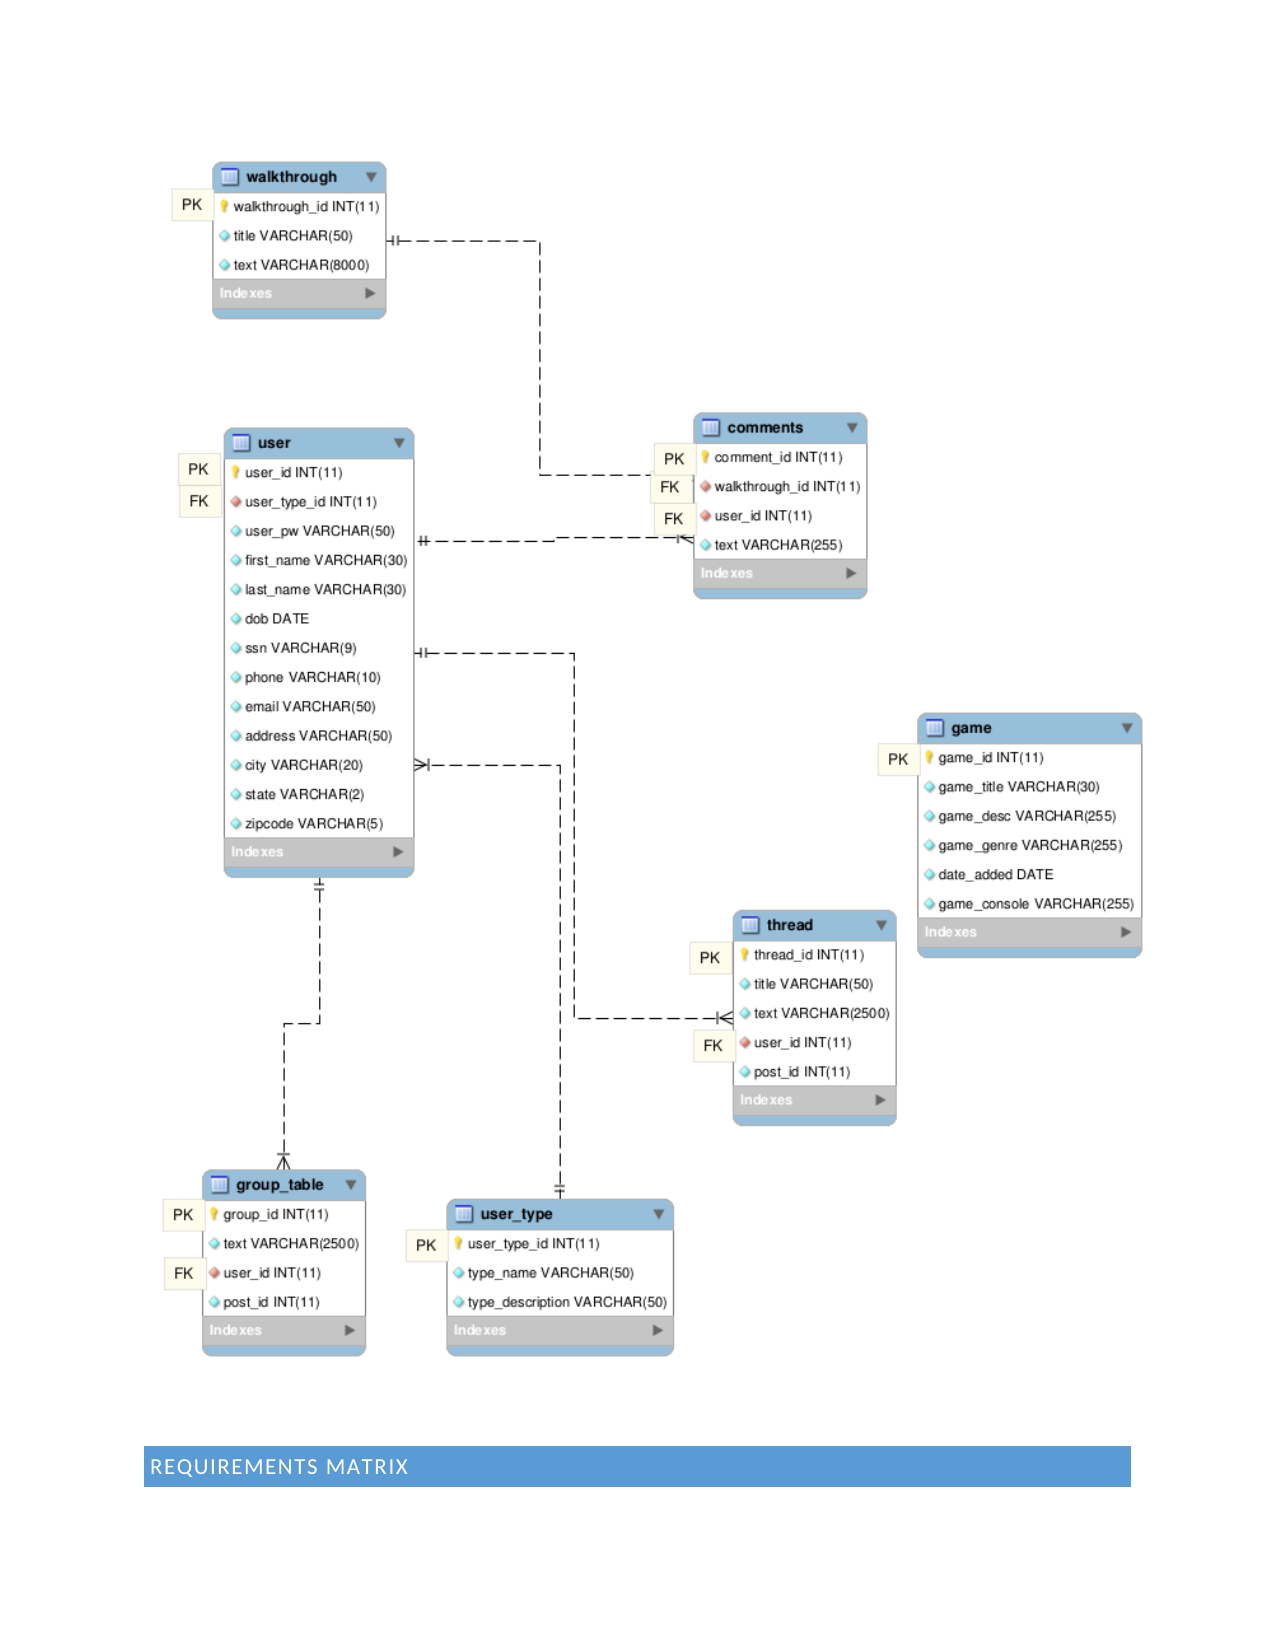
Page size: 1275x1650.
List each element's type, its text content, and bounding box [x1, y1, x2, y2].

subtitle Requirements Matrix [150, 1452, 1125, 1480]
picture [150, 150, 1154, 1368]
